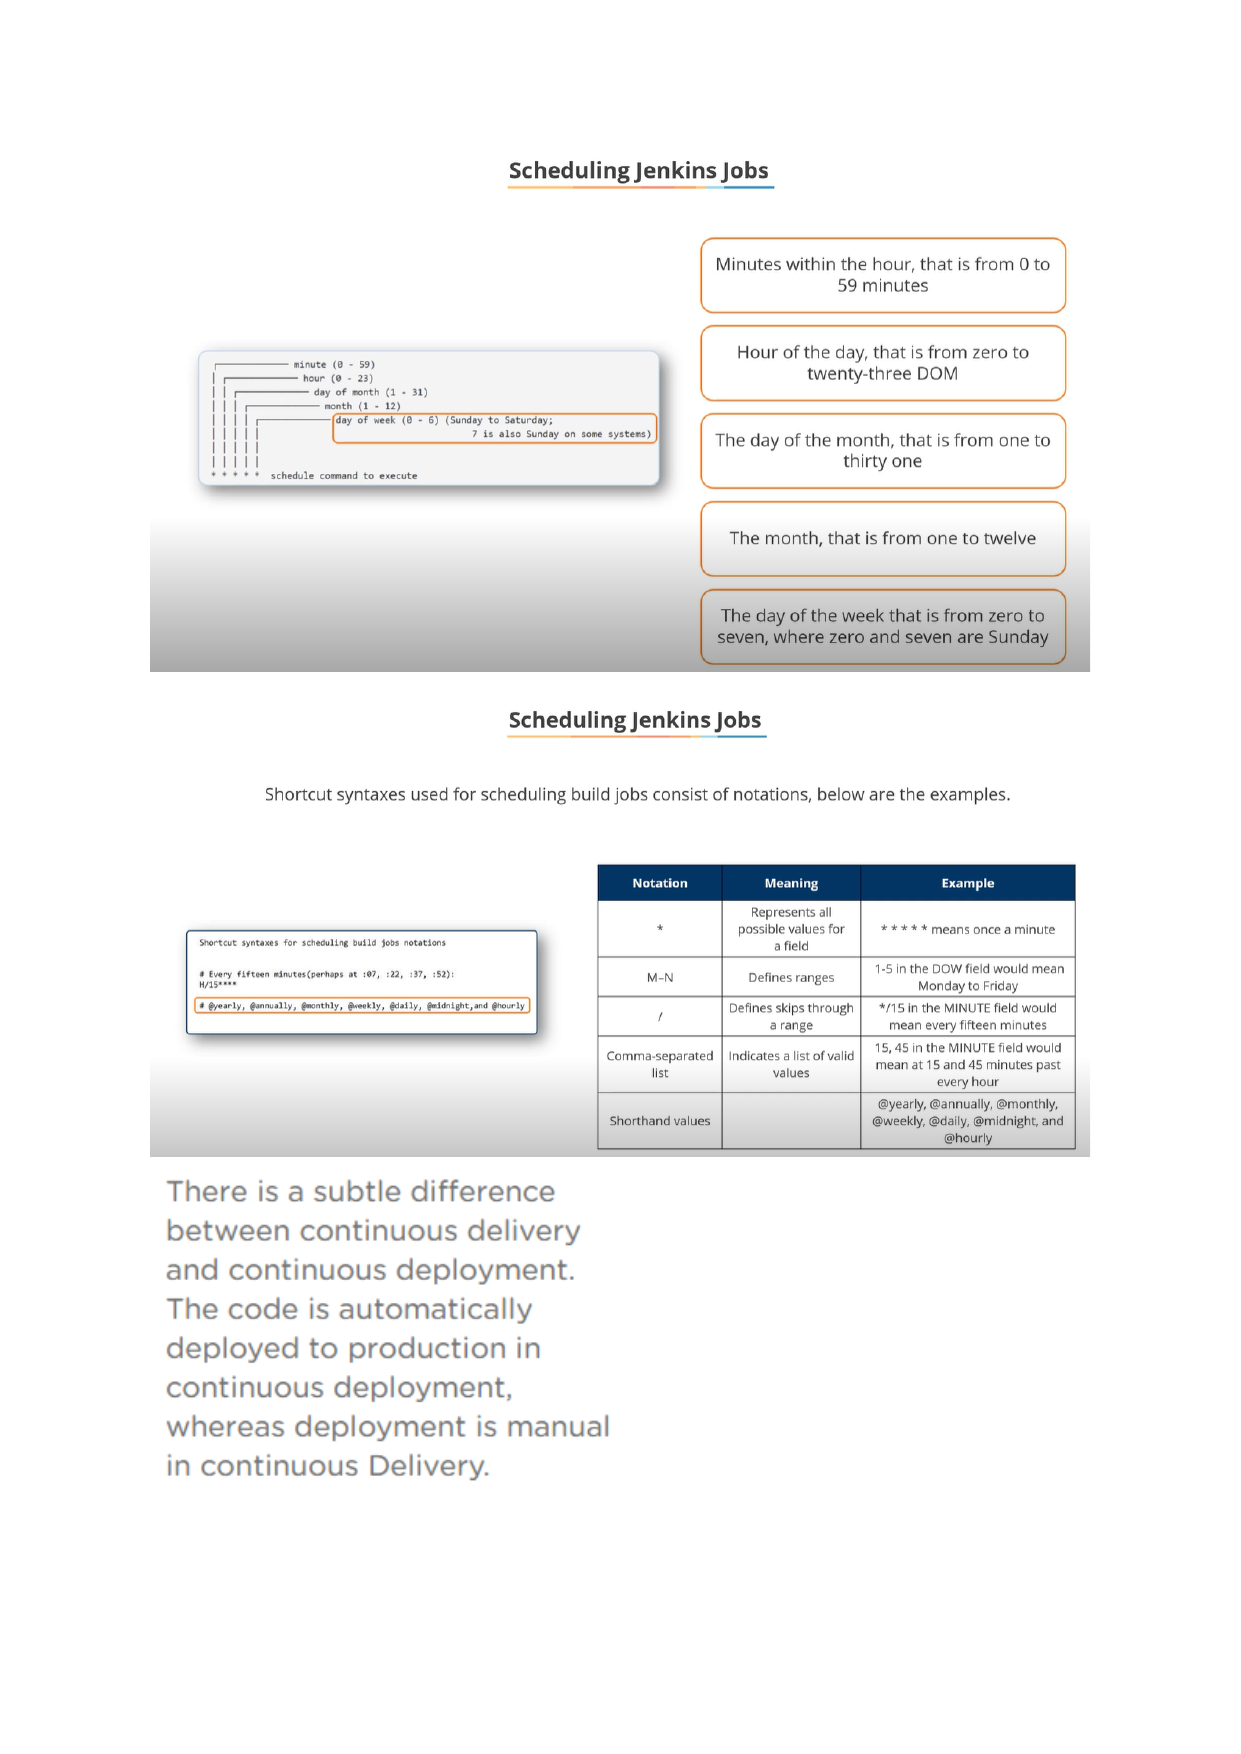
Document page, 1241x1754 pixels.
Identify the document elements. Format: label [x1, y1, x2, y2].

picture [150, 150, 1091, 672]
picture [150, 1175, 649, 1501]
picture [150, 690, 1091, 1157]
